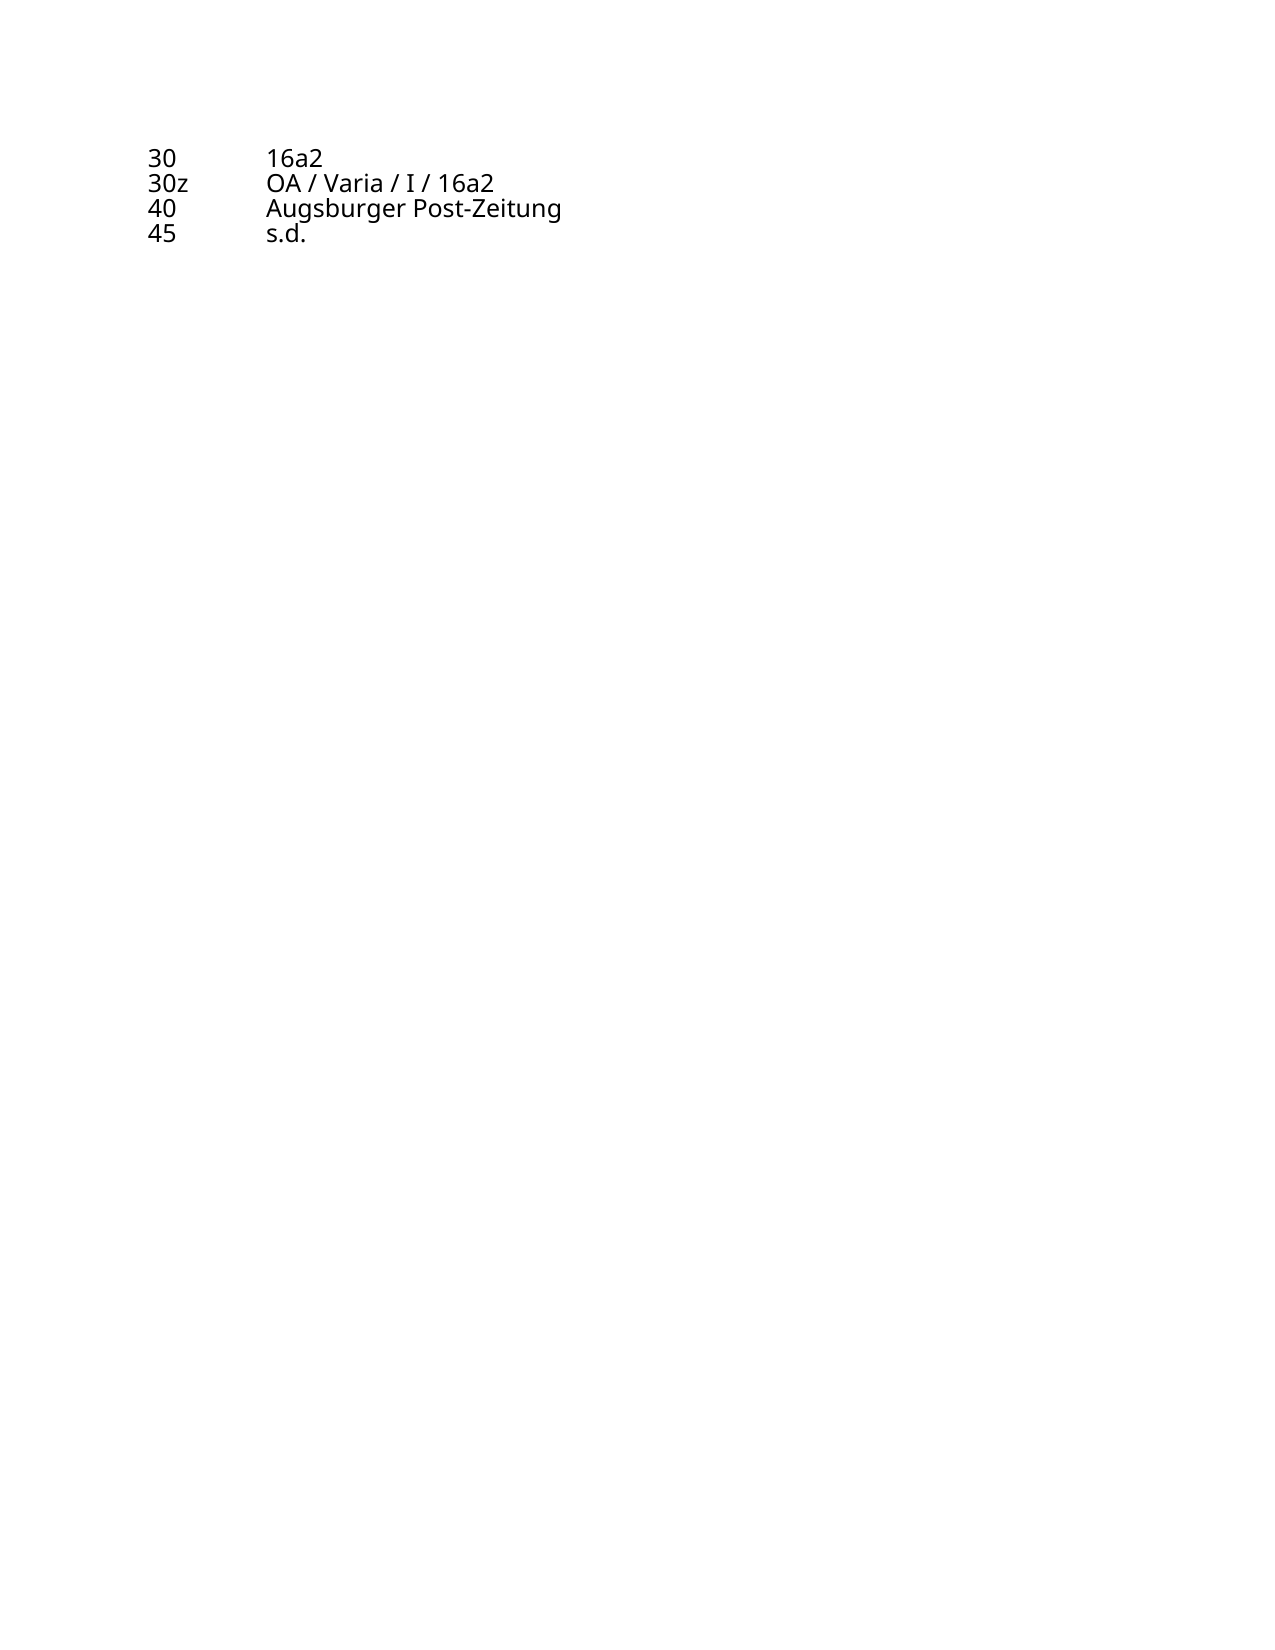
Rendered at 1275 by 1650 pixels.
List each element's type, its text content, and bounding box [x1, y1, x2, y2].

text 30z OA / Varia / I / 16a2 [148, 173, 1127, 198]
text 30 16a2 [148, 148, 1127, 173]
text 40 t[Augsburger Post-Zeitung]t [148, 198, 1127, 223]
text 45 s.d. [148, 223, 1127, 248]
